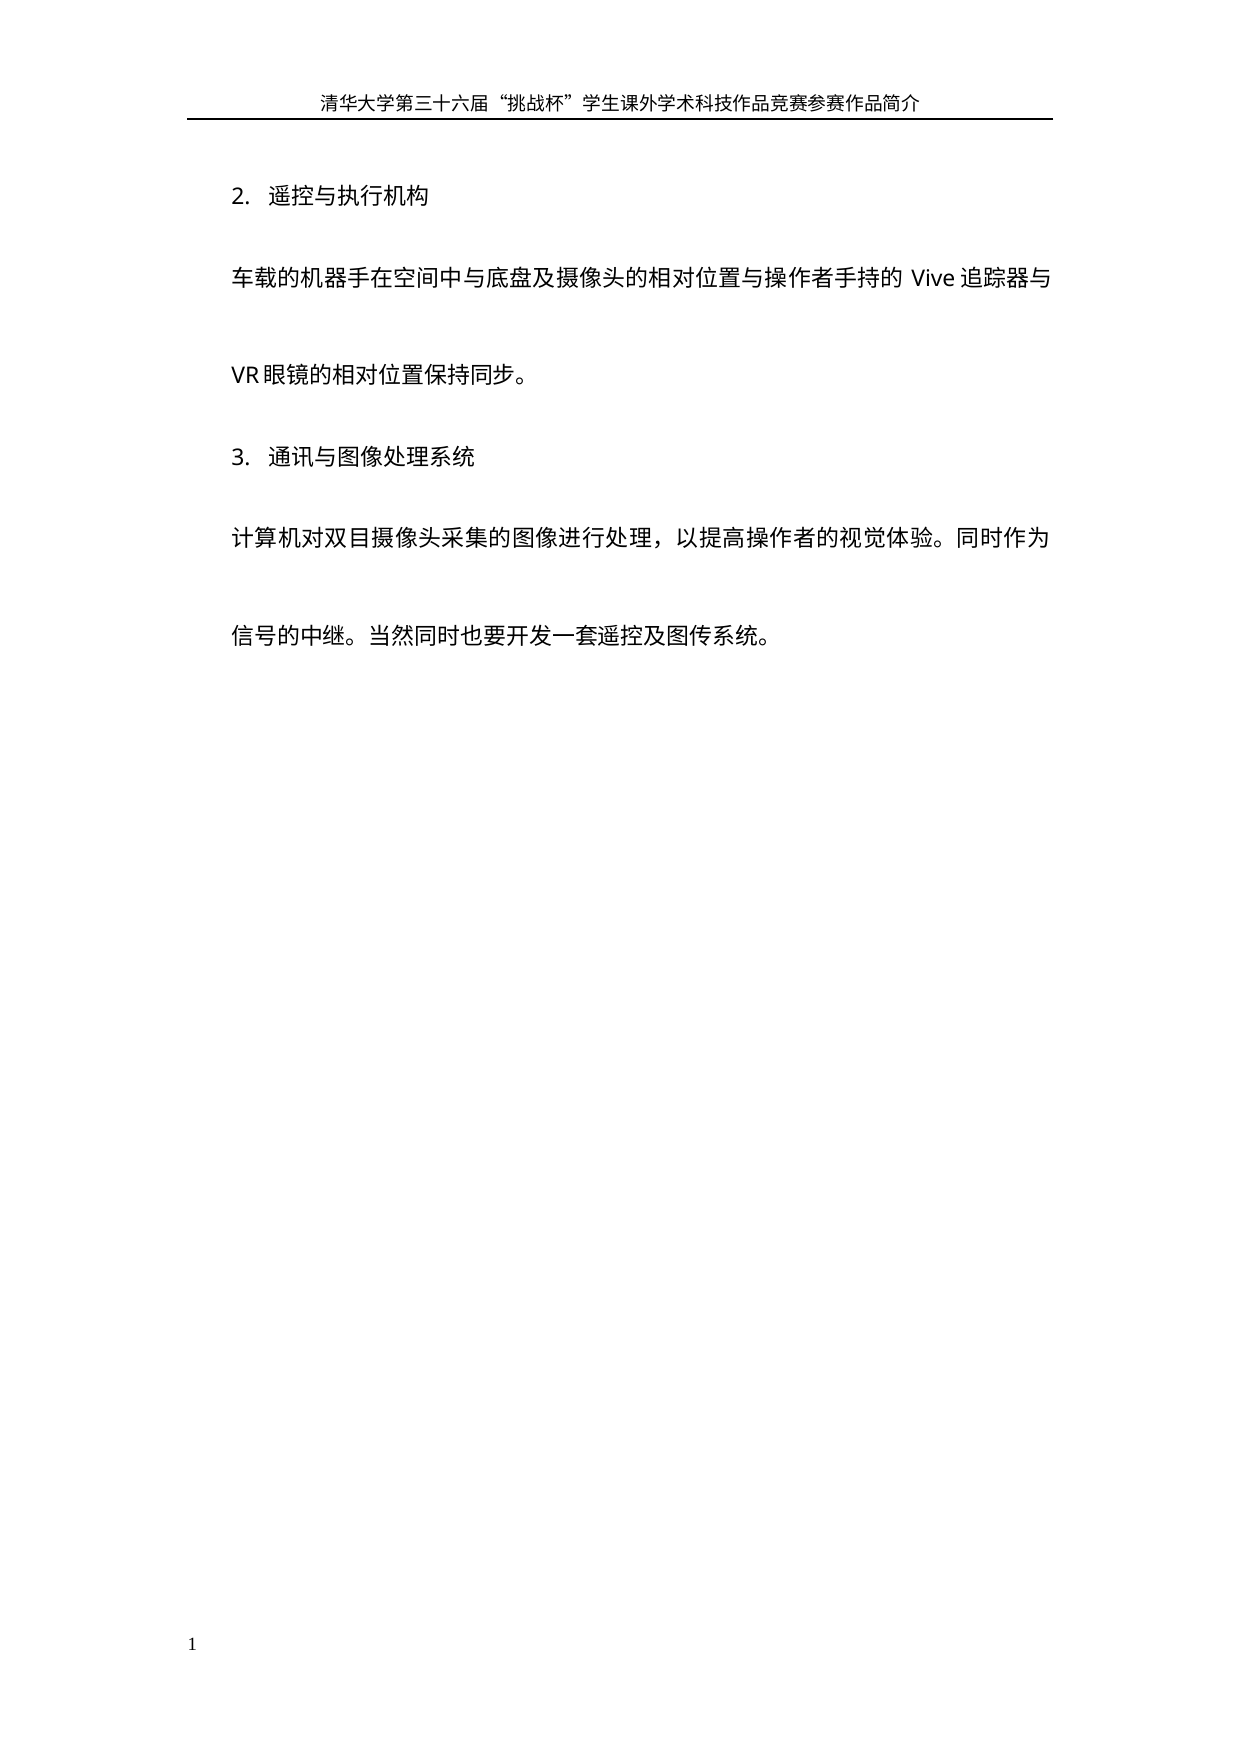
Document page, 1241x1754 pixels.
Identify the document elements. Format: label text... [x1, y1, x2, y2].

text 车载的机器手在空间中与底盘及摄像头的相对位置与操作者手持的Vive追踪器与VR眼镜的相对位置保持同步。 [231, 244, 1053, 406]
list 遥控与执行机构 [231, 162, 1053, 227]
list 通讯与图像处理系统 [231, 423, 1053, 488]
text 计算机对双目摄像头采集的图像进行处理，以提高操作者的视觉体验。同时作为信号的中继。当然同时也要开发一套遥控及图传系统。 [231, 504, 1053, 667]
